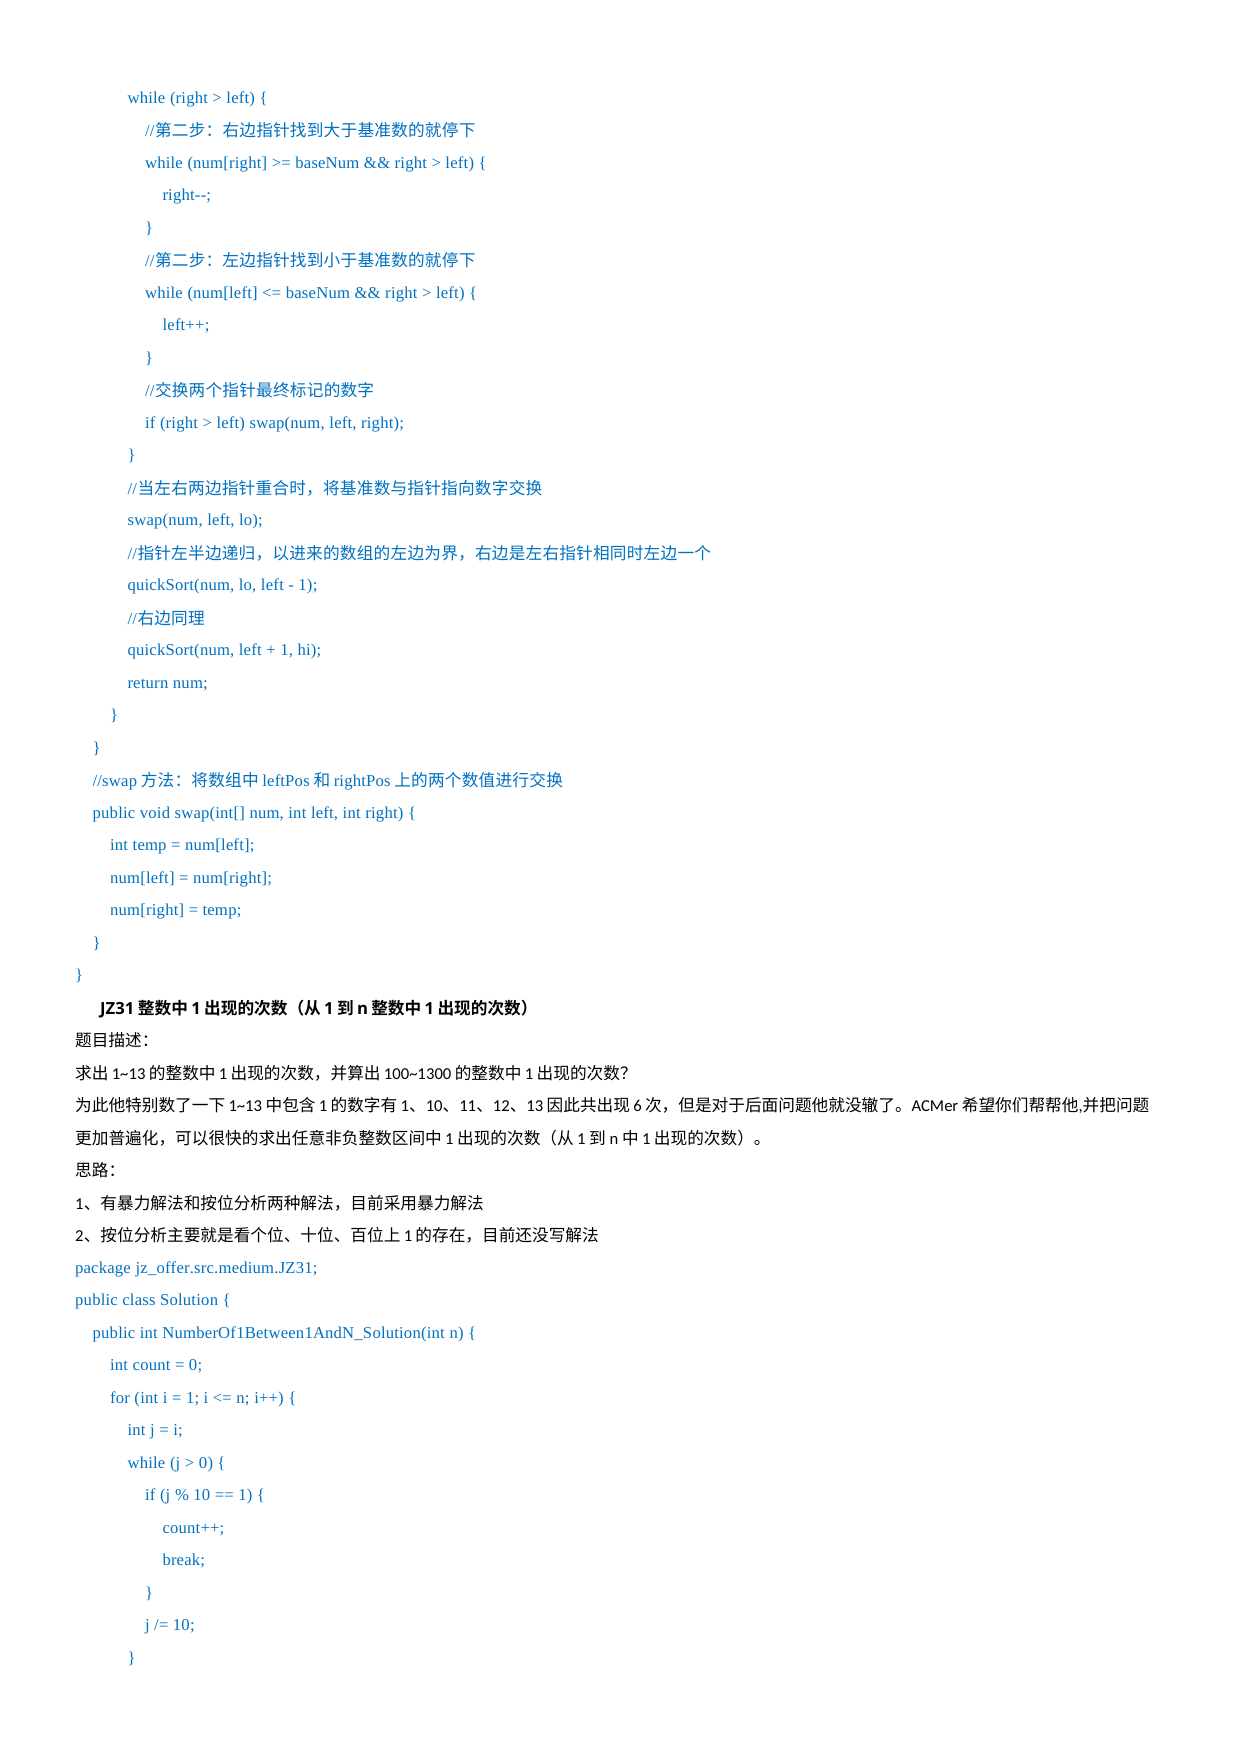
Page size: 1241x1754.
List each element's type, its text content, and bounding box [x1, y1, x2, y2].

text quickSort(num, lo, left - 1); [75, 568, 1165, 601]
text while (num[left] <= baseNum && right > left) { [75, 276, 1165, 308]
text if (right > left) swap(num, left, right); [75, 406, 1165, 438]
text } [75, 698, 1165, 731]
text right--; [75, 178, 1165, 211]
text //swap方法：将数组中leftPos和rightPos上的两个数值进行交换 [75, 763, 1165, 796]
text int count = 0; [75, 1348, 1165, 1381]
text } [75, 926, 1165, 958]
text } [75, 438, 1165, 471]
text while (right > left) { [75, 81, 1165, 113]
text } [75, 211, 1165, 243]
text 思路： [75, 1153, 1165, 1186]
text num[left] = num[right]; [75, 861, 1165, 893]
text swap(num, left, lo); [75, 503, 1165, 536]
text 2、按位分析主要就是看个位、十位、百位上1的存在，目前还没写解法 [75, 1218, 1165, 1251]
text 求出1~13的整数中1出现的次数，并算出100~1300的整数中1出现的次数？ [75, 1056, 1165, 1088]
text //右边同理 [75, 601, 1165, 633]
text } [75, 731, 1165, 763]
text j /= 10; [75, 1608, 1165, 1641]
text if (j % 10 == 1) { [75, 1478, 1165, 1511]
text //指针左半边递归，以进来的数组的左边为界，右边是左右指针相同时左边一个 [75, 536, 1165, 568]
text public class Solution { [75, 1283, 1165, 1316]
text //交换两个指针最终标记的数字 [75, 373, 1165, 406]
text //当左右两边指针重合时，将基准数与指针指向数字交换 [75, 471, 1165, 503]
text } [75, 1641, 1165, 1673]
text left++; [75, 308, 1165, 341]
text while (num[right] >= baseNum && right > left) { [75, 146, 1165, 178]
subtitle JZ31整数中1出现的次数（从1到n整数中1出现的次数） [75, 991, 1165, 1023]
text 为此他特别数了一下1~13中包含1的数字有1、10、11、12、13因此共出现6次，但是对于后面问题他就没辙了。ACMer希望你们帮帮他,并把问题更加普遍化，可以很快的求出任意非负整数区间中1出现的次数（从1 到 n 中1出现的次数）。 [75, 1088, 1165, 1153]
text return num; [75, 666, 1165, 698]
text quickSort(num, left + 1, hi); [75, 633, 1165, 666]
text } [75, 958, 1165, 991]
text } [75, 1576, 1165, 1608]
text //第二步：右边指针找到大于基准数的就停下 [75, 113, 1165, 146]
text } [75, 341, 1165, 373]
text //第二步：左边指针找到小于基准数的就停下 [75, 243, 1165, 276]
text int temp = num[left]; [75, 828, 1165, 861]
text num[right] = temp; [75, 893, 1165, 926]
text package jz_offer.src.medium.JZ31; [75, 1251, 1165, 1283]
text while (j > 0) { [75, 1446, 1165, 1478]
text 1、有暴力解法和按位分析两种解法，目前采用暴力解法 [75, 1186, 1165, 1218]
text public int NumberOf1Between1AndN_Solution(int n) { [75, 1316, 1165, 1348]
text count++; [75, 1511, 1165, 1543]
text break; [75, 1543, 1165, 1576]
text for (int i = 1; i <= n; i++) { [75, 1381, 1165, 1413]
text 题目描述： [75, 1023, 1165, 1056]
text int j = i; [75, 1413, 1165, 1446]
text public void swap(int[] num, int left, int right) { [75, 796, 1165, 828]
